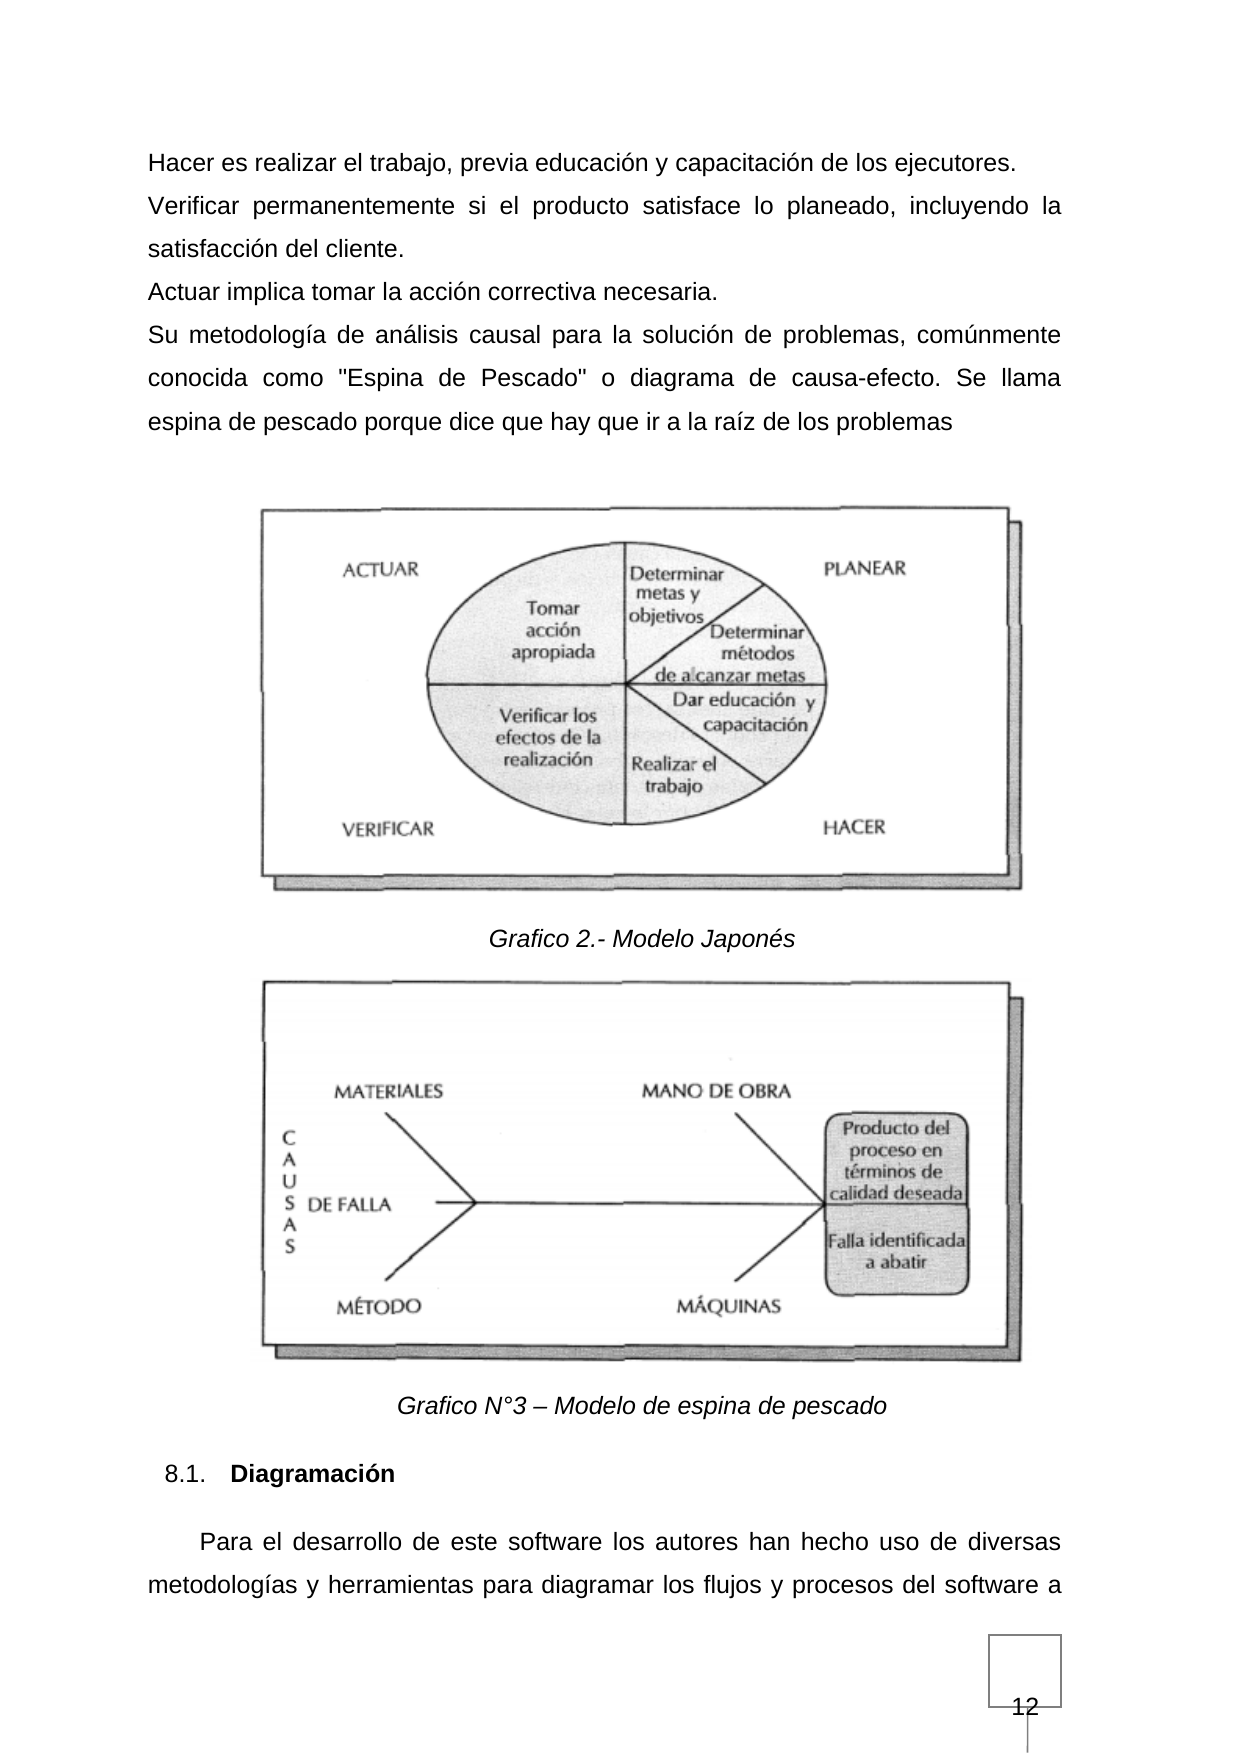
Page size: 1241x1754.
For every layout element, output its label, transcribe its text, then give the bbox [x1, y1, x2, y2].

text Verificar permanentemente si el producto satisface lo planeado, incluyendo la satisfacción del cliente. [148, 191, 1063, 263]
text Hacer es realizar el trabajo, previa educación y capacitación de los ejecutores. [148, 148, 1063, 176]
picture [250, 967, 1035, 1377]
picture [250, 492, 1035, 910]
text Grafico N°3 – Modelo de espina de pescado [221, 1391, 1063, 1420]
text Grafico 2.- Modelo Japonés [221, 924, 1063, 953]
text Su metodología de análisis causal para la solución de problemas, comúnmente conocida como "Espina de Pescado" o diagrama de causa-efecto. Se llama espina de pescado porque dice que hay que ir a la raíz de los problemas [148, 320, 1063, 435]
text Actuar implica tomar la acción correctiva necesaria. [148, 277, 1063, 306]
text Diagramación [185, 1459, 1063, 1488]
